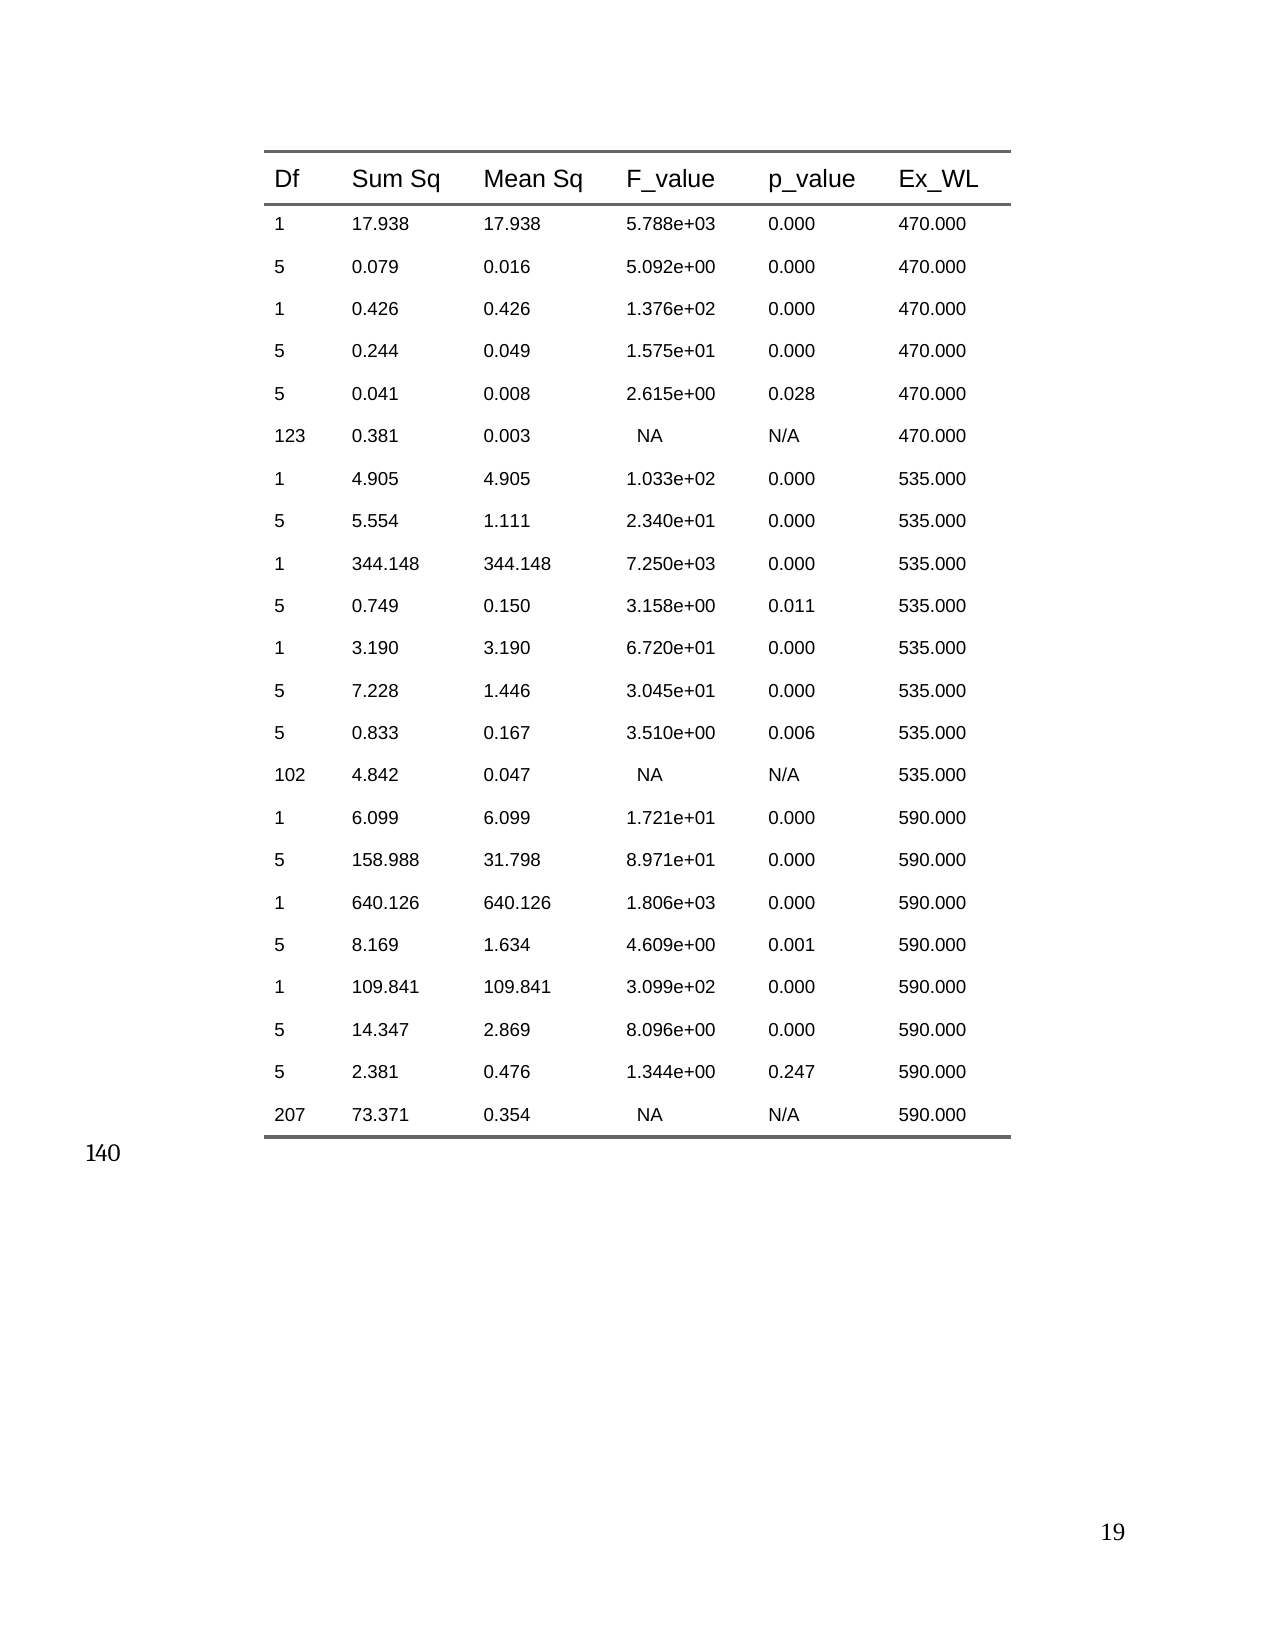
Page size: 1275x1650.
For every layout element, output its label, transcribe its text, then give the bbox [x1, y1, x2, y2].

table_cell 590.000 [888, 1008, 1011, 1051]
table_cell 5 [264, 330, 341, 372]
table_cell 1 [264, 542, 341, 584]
table_cell 5 [264, 372, 341, 415]
table_cell 4.905 [473, 457, 616, 499]
table_cell 470.000 [888, 206, 1011, 245]
table_cell 0.000 [758, 288, 888, 330]
table_cell 344.148 [341, 542, 473, 584]
table_cell 0.049 [473, 330, 616, 372]
table_cell 6.720e+01 [616, 627, 758, 669]
table_cell 2.869 [473, 1008, 616, 1051]
table_cell 535.000 [888, 627, 1011, 669]
table_cell 0.000 [758, 206, 888, 245]
table_cell 590.000 [888, 966, 1011, 1008]
table_cell 0.008 [473, 372, 616, 415]
table_cell 0.354 [473, 1093, 616, 1135]
table_header Sum Sq [341, 153, 473, 203]
table_cell 3.190 [473, 627, 616, 669]
table_cell 0.247 [758, 1051, 888, 1093]
table_cell 5 [264, 669, 341, 711]
table_cell 8.971e+01 [616, 839, 758, 881]
table_cell 0.006 [758, 711, 888, 754]
table_cell 0.000 [758, 881, 888, 923]
table_cell 2.615e+00 [616, 372, 758, 415]
table_cell 0.381 [341, 415, 473, 457]
table_cell 1 [264, 627, 341, 669]
table_cell 1.721e+01 [616, 796, 758, 839]
table_cell 1.111 [473, 500, 616, 542]
table_header Ex_WL [888, 153, 1011, 203]
table_cell 31.798 [473, 839, 616, 881]
table_cell 470.000 [888, 415, 1011, 457]
table_cell 73.371 [341, 1093, 473, 1135]
table_cell 1 [264, 966, 341, 1008]
table_cell 5 [264, 711, 341, 754]
table_cell 0.000 [758, 627, 888, 669]
table_cell 590.000 [888, 796, 1011, 839]
table_cell 207 [264, 1093, 341, 1135]
table_cell 0.016 [473, 245, 616, 287]
table_cell 640.126 [473, 881, 616, 923]
table_cell 5.788e+03 [616, 206, 758, 245]
table_header F_value [616, 153, 758, 203]
table_cell 0.079 [341, 245, 473, 287]
table_cell 3.045e+01 [616, 669, 758, 711]
table_cell 344.148 [473, 542, 616, 584]
table_cell 0.000 [758, 966, 888, 1008]
table_cell 0.000 [758, 796, 888, 839]
table_cell 3.510e+00 [616, 711, 758, 754]
table_cell 0.011 [758, 584, 888, 627]
table_cell 0.426 [473, 288, 616, 330]
table_cell 0.000 [758, 245, 888, 287]
table_cell 1 [264, 796, 341, 839]
table_cell 1.575e+01 [616, 330, 758, 372]
table_cell 6.099 [341, 796, 473, 839]
table_cell 0.001 [758, 924, 888, 966]
table_cell 5.092e+00 [616, 245, 758, 287]
table_cell 535.000 [888, 457, 1011, 499]
table_cell 1.806e+03 [616, 881, 758, 923]
table_cell 7.228 [341, 669, 473, 711]
table_cell 102 [264, 754, 341, 796]
table_cell 109.841 [473, 966, 616, 1008]
table_cell 0.749 [341, 584, 473, 627]
table_cell 535.000 [888, 754, 1011, 796]
table_cell NA [616, 1093, 758, 1135]
table_cell 590.000 [888, 839, 1011, 881]
table_cell 590.000 [888, 1051, 1011, 1093]
table_cell 1 [264, 881, 341, 923]
table_cell 0.028 [758, 372, 888, 415]
table_cell 535.000 [888, 584, 1011, 627]
table_cell 0.041 [341, 372, 473, 415]
table_header Mean Sq [473, 153, 616, 203]
table_cell 4.905 [341, 457, 473, 499]
table_cell 17.938 [341, 206, 473, 245]
table_header Df [264, 153, 341, 203]
table_cell 0.476 [473, 1051, 616, 1093]
table_cell 1.446 [473, 669, 616, 711]
table_cell 5 [264, 1008, 341, 1051]
table_cell 0.003 [473, 415, 616, 457]
table_cell 1 [264, 206, 341, 245]
table_cell 17.938 [473, 206, 616, 245]
table_cell 0.000 [758, 839, 888, 881]
table_cell 0.167 [473, 711, 616, 754]
table_cell 2.381 [341, 1051, 473, 1093]
table_cell 5 [264, 584, 341, 627]
table_cell 3.099e+02 [616, 966, 758, 1008]
table_cell 0.000 [758, 330, 888, 372]
table_cell 535.000 [888, 669, 1011, 711]
table_cell 109.841 [341, 966, 473, 1008]
table_header p_value [758, 153, 888, 203]
table_cell 0.833 [341, 711, 473, 754]
table_cell 2.340e+01 [616, 500, 758, 542]
table_cell 5 [264, 245, 341, 287]
table_cell 1.033e+02 [616, 457, 758, 499]
table_cell N/A [758, 754, 888, 796]
table_cell 590.000 [888, 881, 1011, 923]
table_cell 8.096e+00 [616, 1008, 758, 1051]
table_cell N/A [758, 415, 888, 457]
table_cell 0.150 [473, 584, 616, 627]
table_cell 470.000 [888, 330, 1011, 372]
table_cell NA [616, 415, 758, 457]
table_cell 535.000 [888, 542, 1011, 584]
table_cell 0.000 [758, 1008, 888, 1051]
table_cell 1.634 [473, 924, 616, 966]
table_cell 0.000 [758, 457, 888, 499]
table_cell 535.000 [888, 711, 1011, 754]
table_cell 14.347 [341, 1008, 473, 1051]
table_cell 5 [264, 839, 341, 881]
table_cell 158.988 [341, 839, 473, 881]
table_cell 0.426 [341, 288, 473, 330]
table_cell 5 [264, 500, 341, 542]
table_cell 535.000 [888, 500, 1011, 542]
table_cell 1.344e+00 [616, 1051, 758, 1093]
table_cell 7.250e+03 [616, 542, 758, 584]
table_cell 1 [264, 457, 341, 499]
table_cell 123 [264, 415, 341, 457]
table_cell 8.169 [341, 924, 473, 966]
table_cell 6.099 [473, 796, 616, 839]
table_cell 3.158e+00 [616, 584, 758, 627]
table_cell 5.554 [341, 500, 473, 542]
table_cell 0.244 [341, 330, 473, 372]
table_cell 5 [264, 924, 341, 966]
table_cell 590.000 [888, 924, 1011, 966]
table_cell 640.126 [341, 881, 473, 923]
table_cell 470.000 [888, 245, 1011, 287]
table_cell 0.000 [758, 542, 888, 584]
table_cell 0.000 [758, 669, 888, 711]
table_cell 5 [264, 1051, 341, 1093]
table_cell 470.000 [888, 372, 1011, 415]
table_cell 0.000 [758, 500, 888, 542]
table_cell 1.376e+02 [616, 288, 758, 330]
table_cell 4.842 [341, 754, 473, 796]
table_cell 3.190 [341, 627, 473, 669]
table_cell 1 [264, 288, 341, 330]
table_cell 0.047 [473, 754, 616, 796]
table_cell N/A [758, 1093, 888, 1135]
table_cell 590.000 [888, 1093, 1011, 1135]
table_cell 470.000 [888, 288, 1011, 330]
table_cell NA [616, 754, 758, 796]
table_cell 4.609e+00 [616, 924, 758, 966]
